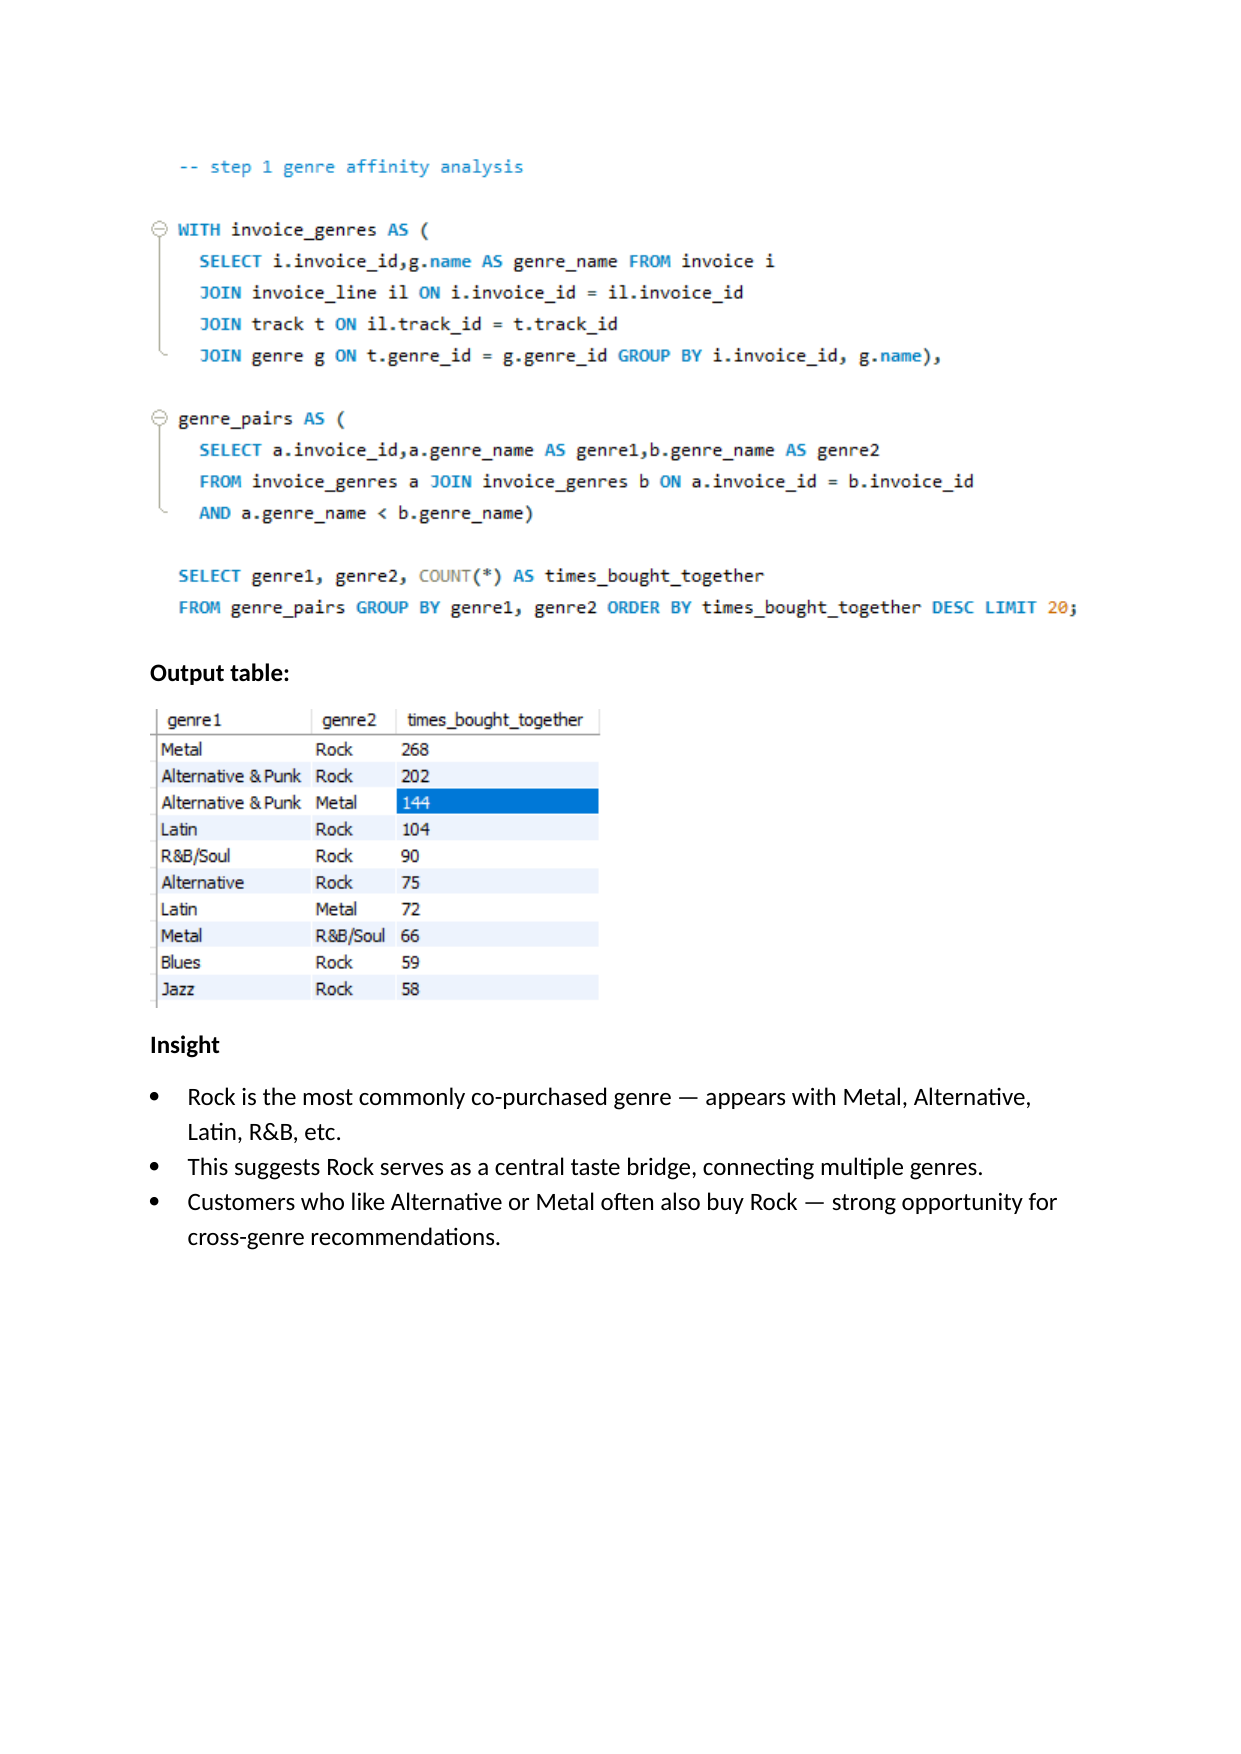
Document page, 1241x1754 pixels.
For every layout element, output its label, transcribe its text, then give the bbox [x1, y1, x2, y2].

text Output table: [150, 657, 1090, 688]
list This suggests Rock serves as a central taste bridge, connecting multiple genres. [150, 1151, 1090, 1182]
text Insight [150, 1029, 1090, 1060]
list Rock is the most commonly co-purchased genre — appears with Metal, Alternative, Latin, R&B, etc. [150, 1081, 1090, 1147]
list Customers who like Alternative or Metal often also buy Rock — strong opportunity for cross-genre recommendations. [150, 1186, 1090, 1252]
picture [150, 150, 1091, 636]
picture [150, 709, 616, 1008]
